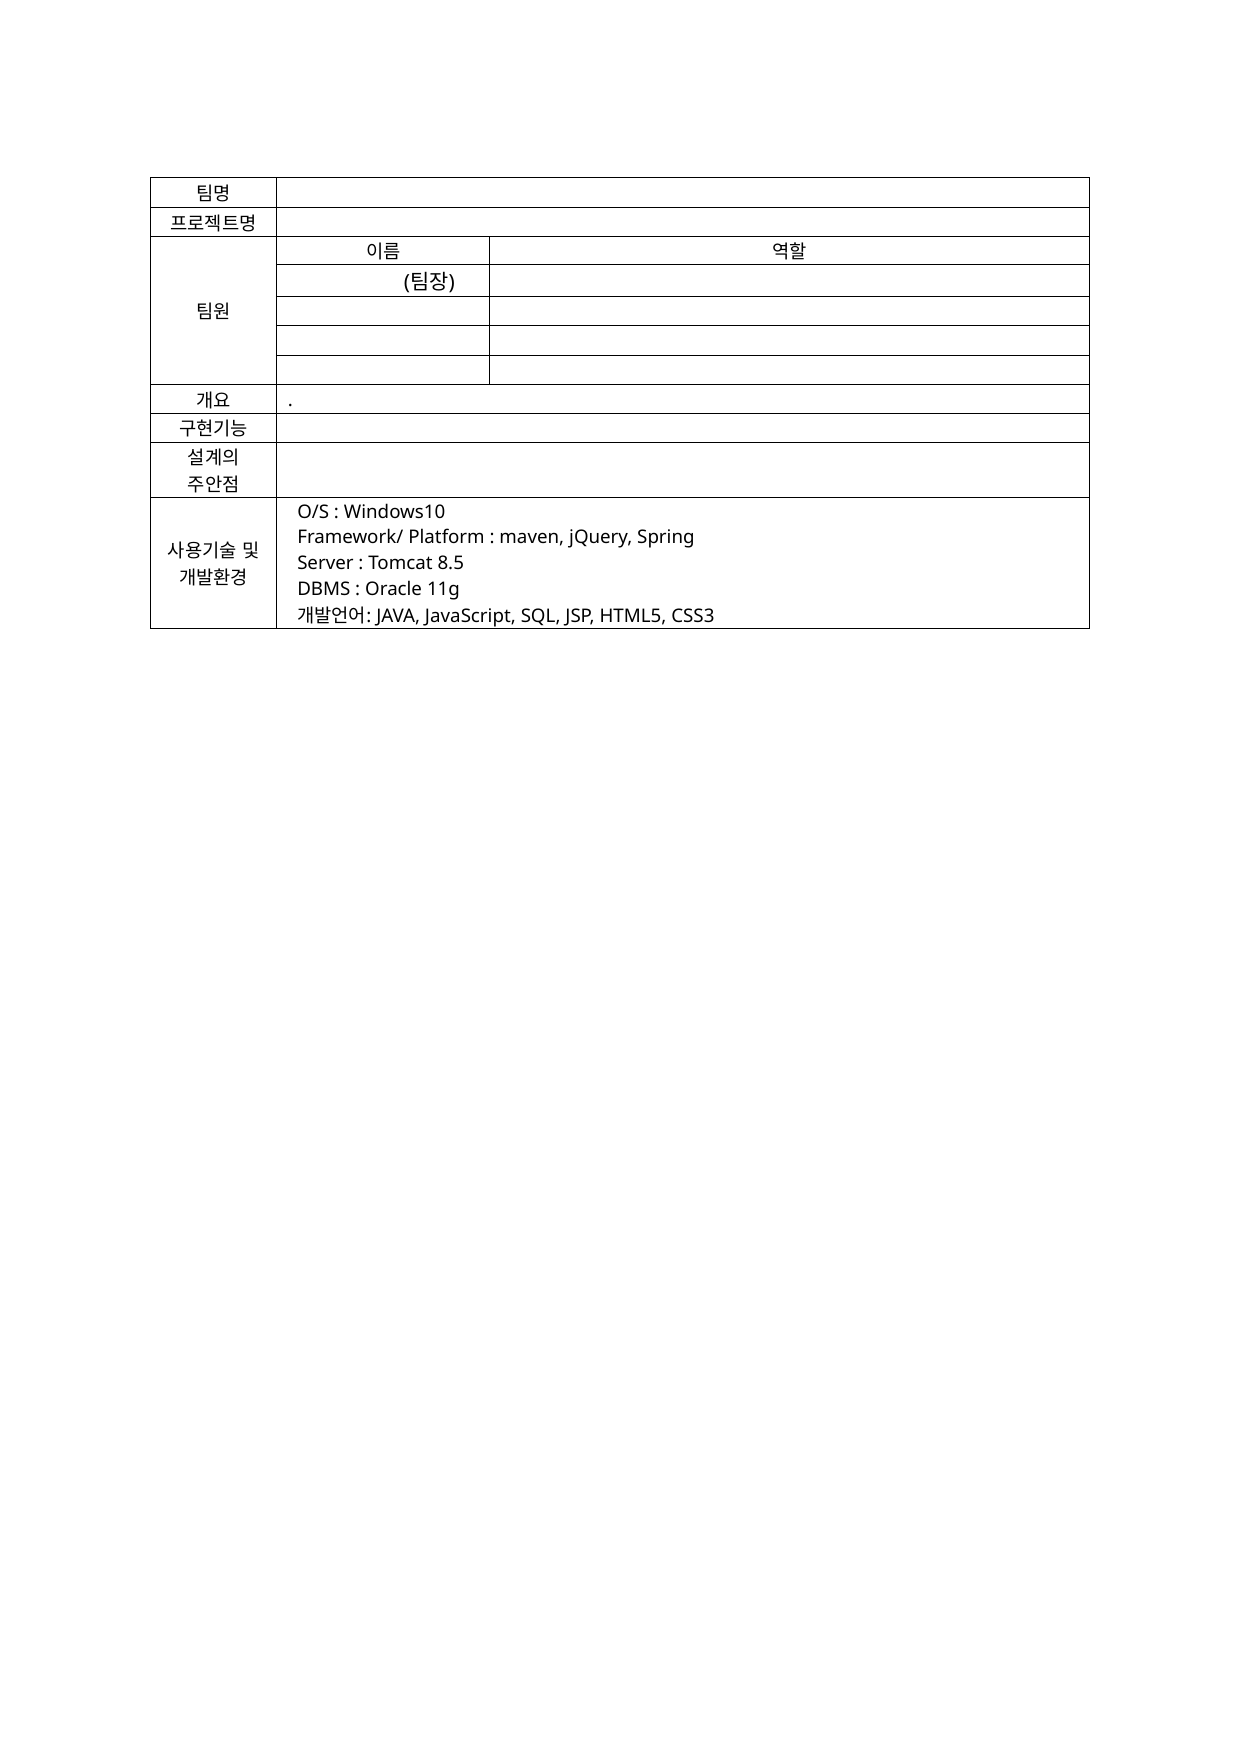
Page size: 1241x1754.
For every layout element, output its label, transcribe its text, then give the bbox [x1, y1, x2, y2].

table_cell 개요 [151, 385, 276, 412]
table_cell 설계의 주안점 [151, 443, 276, 497]
table_cell [277, 326, 489, 355]
table_cell O/S : Windows10 Framework/ Platform : maven, jQuery, Spring Server : Tomcat 8.5 DBMS : Oracle 11g 개발언어: JAVA, JavaScript, SQL, JSP, HTML5, CSS3 [277, 498, 1089, 628]
table_cell [490, 356, 1089, 384]
table_cell [277, 356, 489, 384]
table_cell 역할 [490, 237, 1089, 264]
table_cell [277, 208, 1089, 236]
table_header [277, 178, 1089, 207]
table_cell (팀장) [277, 265, 489, 296]
table_cell 구현기능 [151, 414, 276, 442]
table_cell [277, 414, 1089, 442]
table_cell . [277, 385, 1089, 412]
table_cell 프로젝트명 [151, 208, 276, 236]
table_cell [490, 297, 1089, 325]
table_cell [490, 265, 1089, 296]
table_cell [490, 326, 1089, 355]
table_header 팀명 [151, 178, 276, 207]
table_cell 이름 [277, 237, 489, 264]
table_cell 사용기술 및 개발환경 [151, 498, 276, 628]
table_cell [277, 297, 489, 325]
table_cell [277, 443, 1089, 497]
table_cell 팀원 [151, 237, 276, 384]
